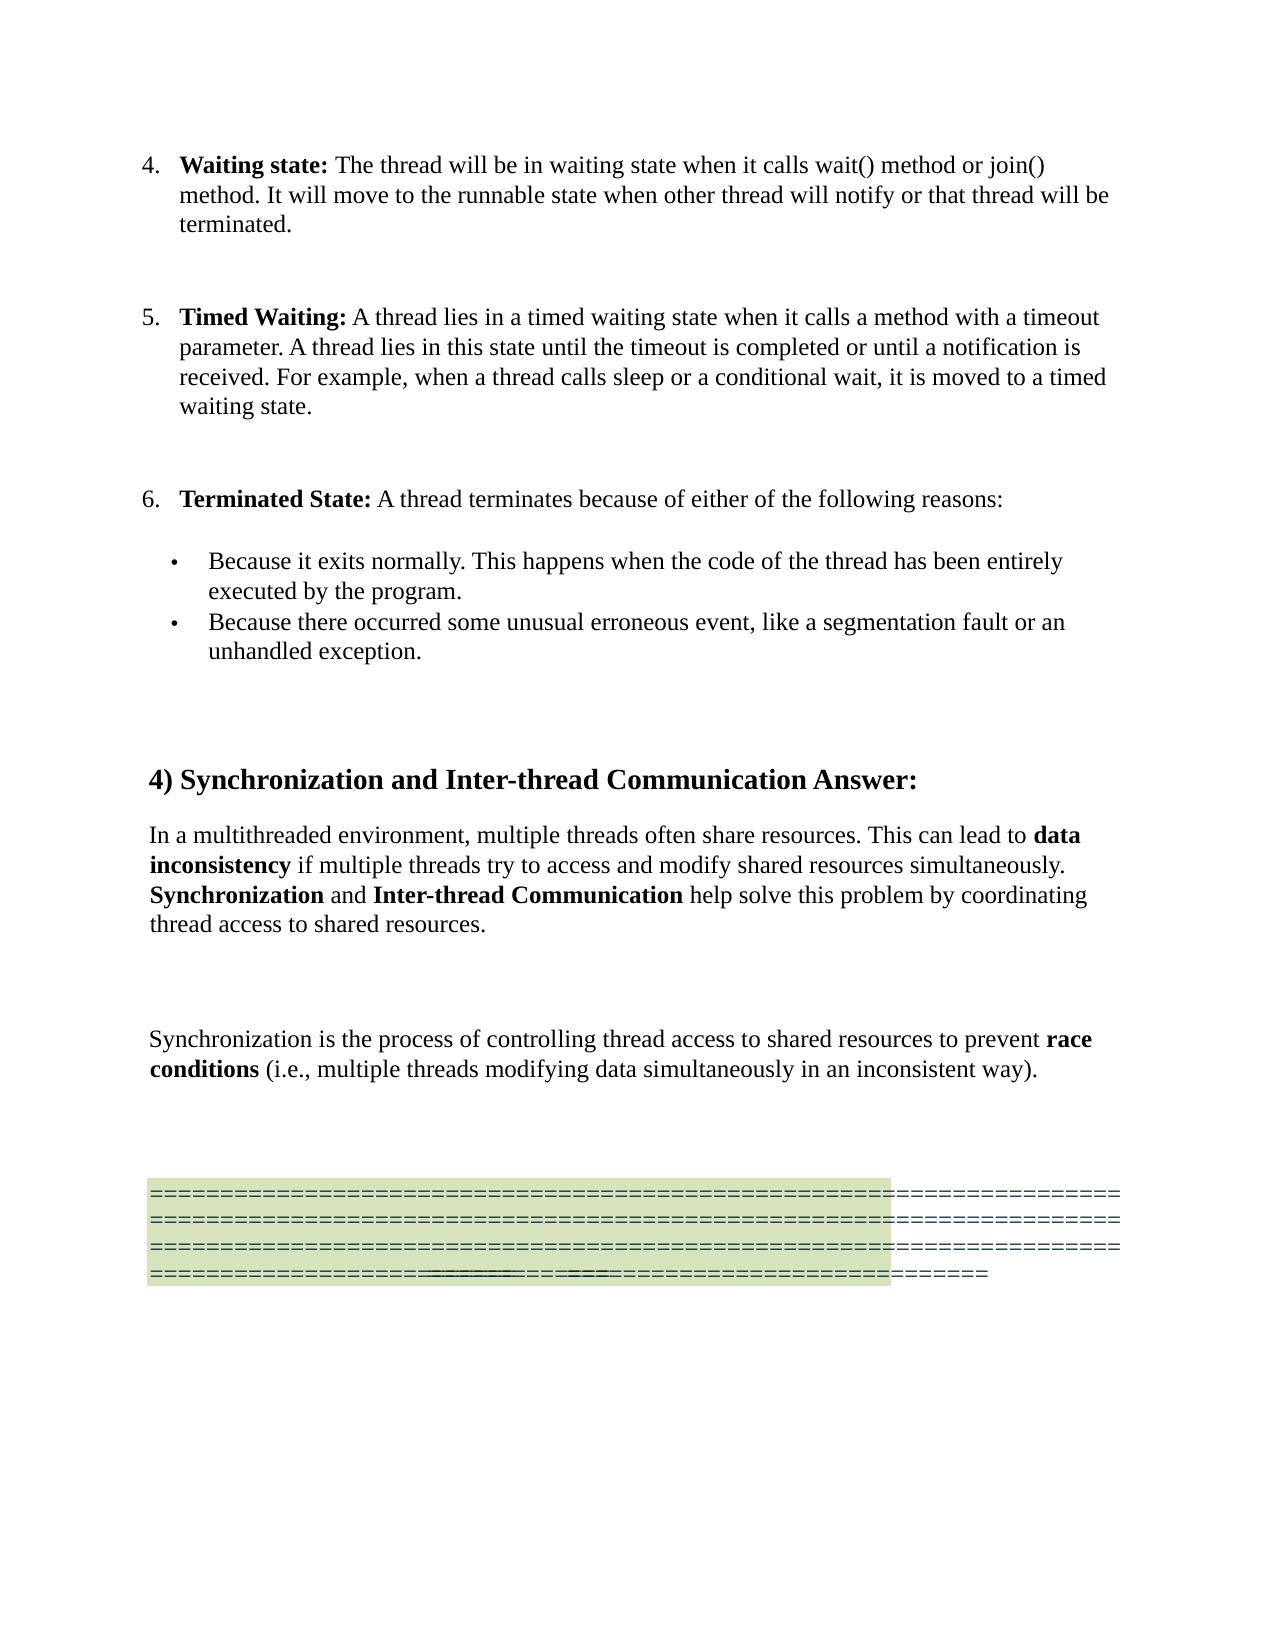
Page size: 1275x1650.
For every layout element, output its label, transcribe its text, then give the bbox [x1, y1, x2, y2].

text 4) Synchronization and Inter-thread Communication Answer: [148, 762, 925, 796]
text Synchronization is the process of controlling thread access to shared resources to prevent race conditions (i.e., multiple threads modifying data simultaneously in an inconsistent way). [148, 1024, 1121, 1083]
list Terminated State: A thread terminates because of either of the following reasons: [142, 484, 1121, 513]
list Because it exits normally. This happens when the code of the thread has been entirely executed by the program. [171, 546, 1121, 604]
list Because there occurred some unusual erroneous event, like a segmentation fault or an unhandled exception. [171, 607, 1121, 665]
list Waiting state: The thread will be in waiting state when it calls wait() method or join() method. It will move to the runnable state when other thread will notify or that thread will be terminated. [142, 150, 1121, 238]
text In a multithreaded environment, multiple threads often share resources. This can lead to data inconsistency if multiple threads try to access and modify shared resources simultaneously. Synchronization and Inter-thread Communication help solve this problem by coordinating thread access to shared resources. [148, 821, 1121, 938]
list Timed Waiting: A thread lies in a timed waiting state when it calls a method with a timeout parameter. A thread lies in this state until the timeout is completed or until a notification is received. For example, when a thread calls sleep or a conditional wait, it is moved to a timed waiting state. [142, 302, 1121, 420]
